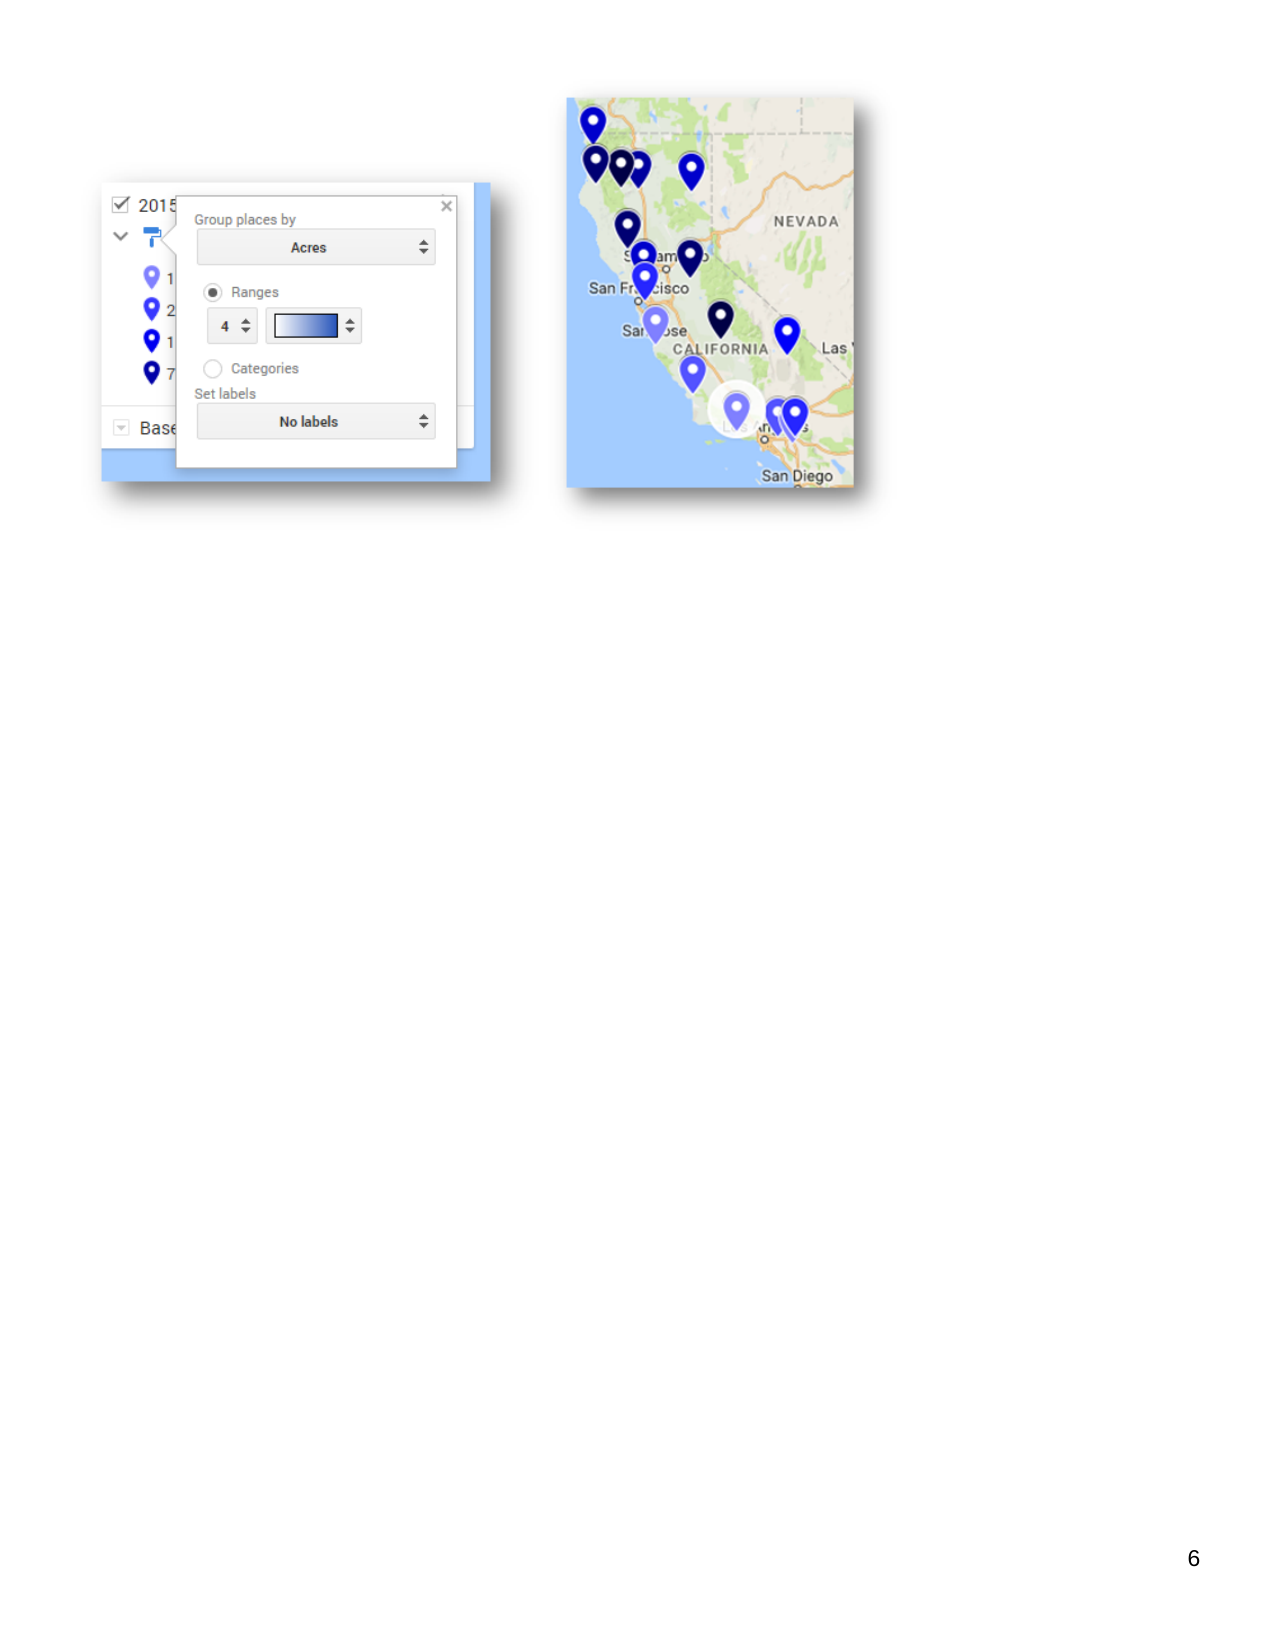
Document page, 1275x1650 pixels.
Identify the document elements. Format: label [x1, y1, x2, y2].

picture [75, 75, 901, 535]
